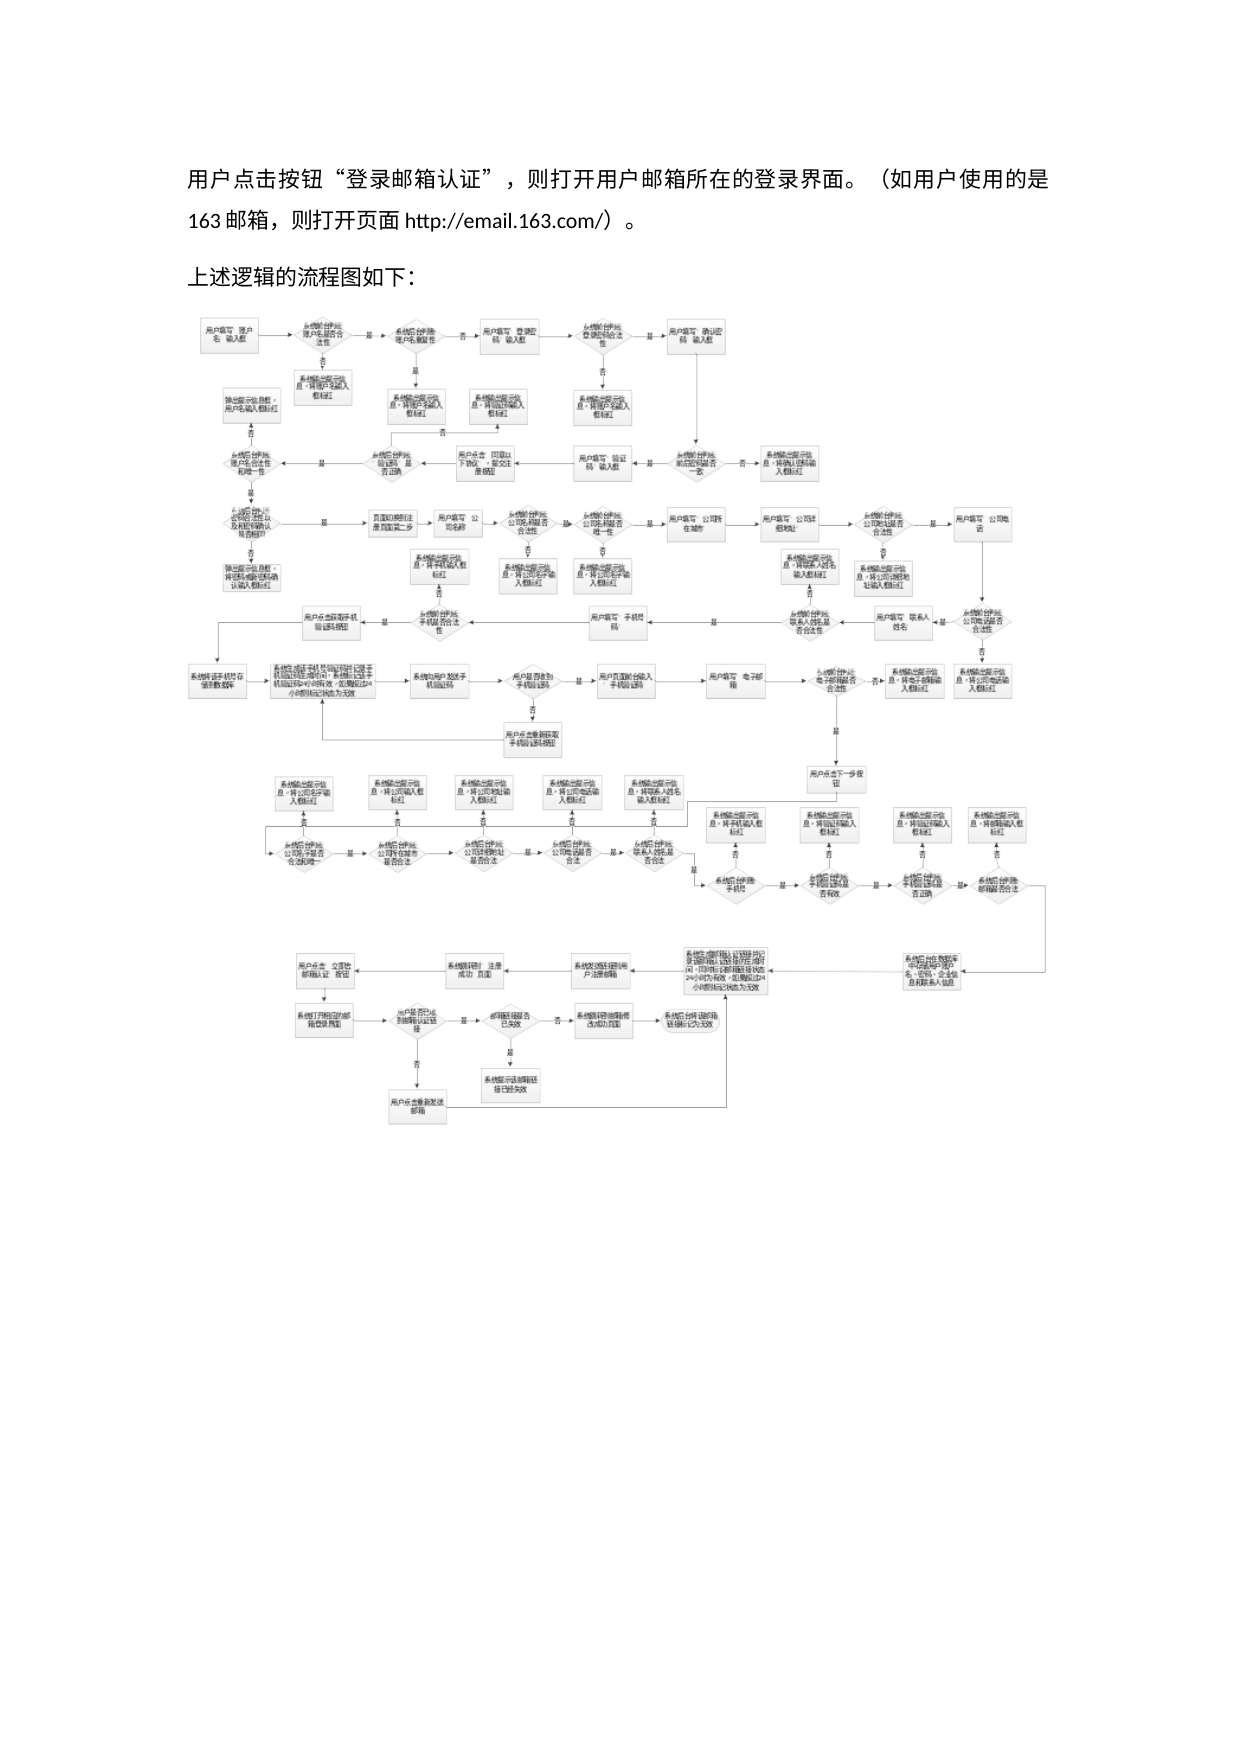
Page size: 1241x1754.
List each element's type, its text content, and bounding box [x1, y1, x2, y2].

text 上述逻辑的流程图如下： [187, 259, 1053, 292]
text 用户点击按钮“登录邮箱认证”，则打开用户邮箱所在的登录界面。（如用户使用的是163邮箱，则打开页面http://email.163.com/）。 [187, 162, 1053, 235]
